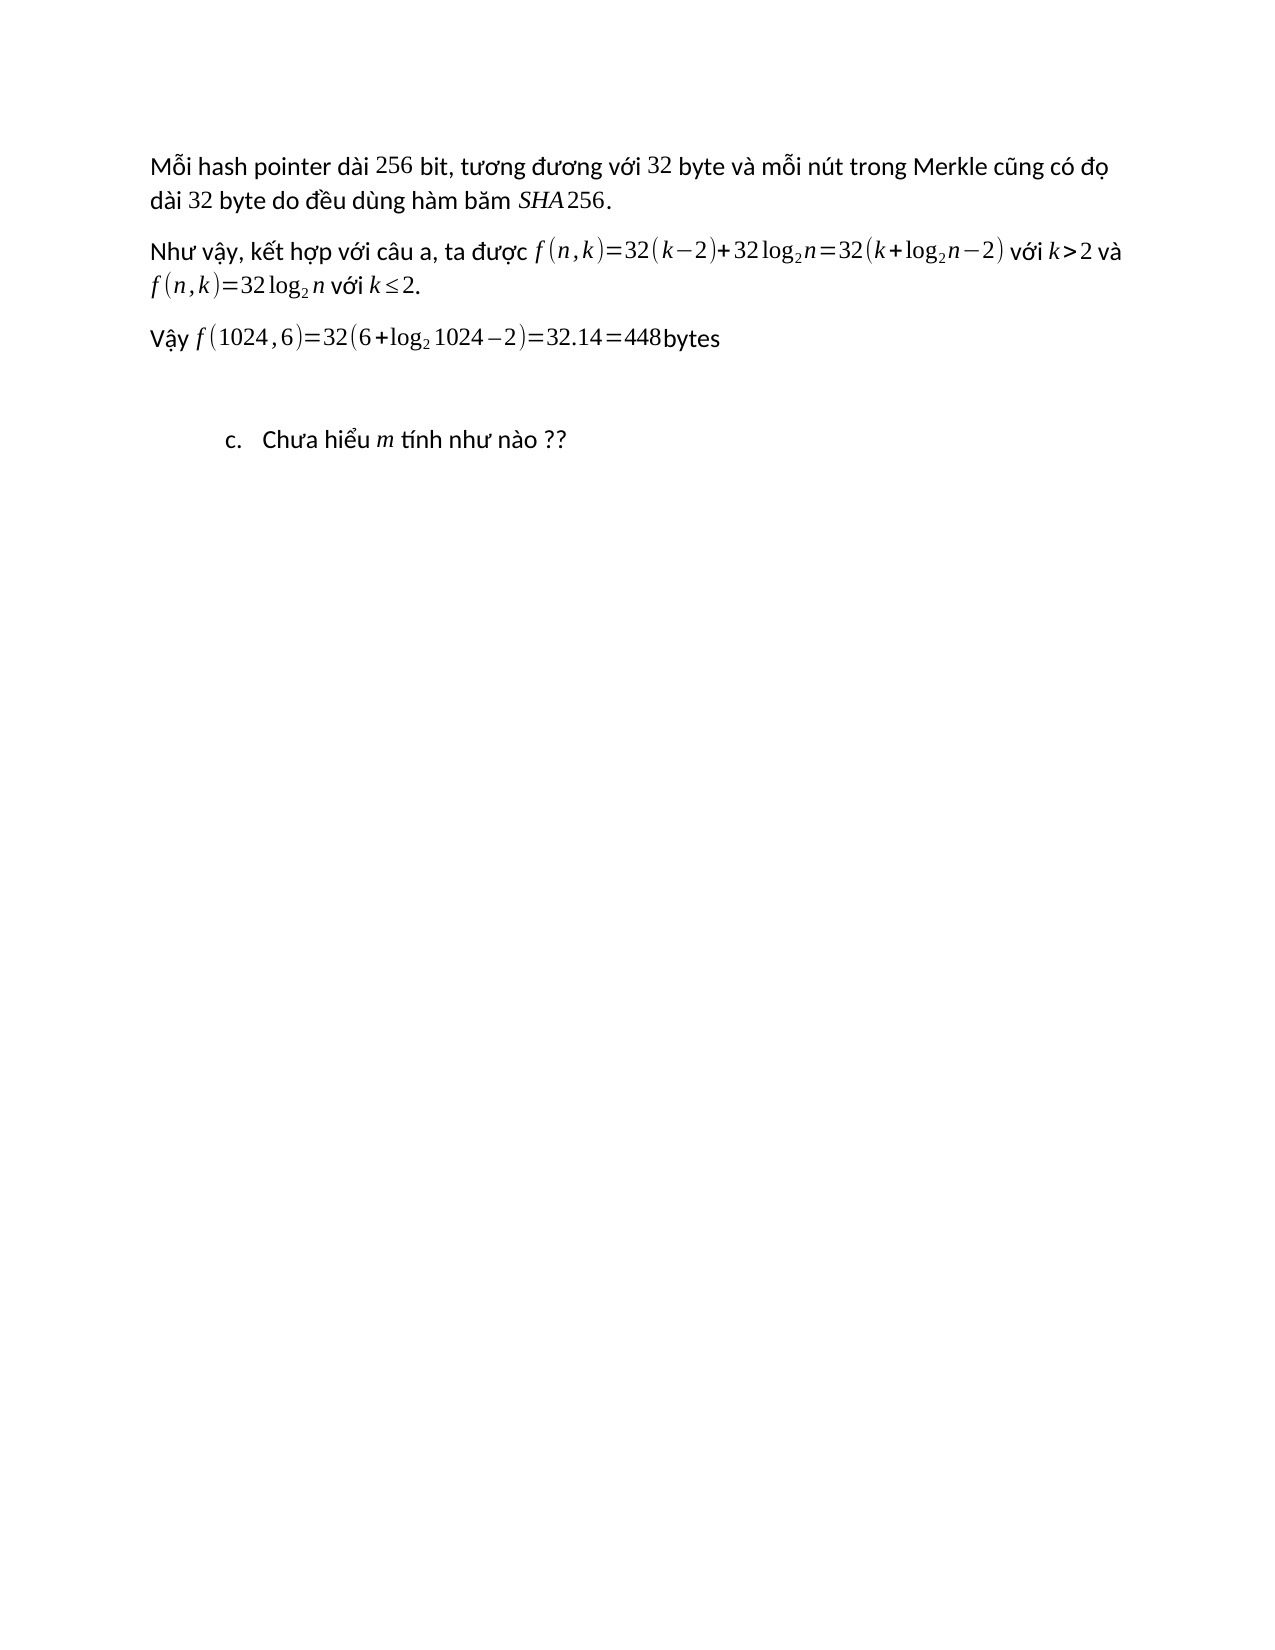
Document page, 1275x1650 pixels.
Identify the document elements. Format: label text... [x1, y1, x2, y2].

list Chưa hiểu tính như nào ?? [225, 424, 1125, 455]
text Vậy bytes [150, 322, 1125, 353]
text Như vậy, kết hợp với câu a, ta được với và với . [150, 235, 1125, 302]
text Mỗi hash pointer dài bit, tương đương với byte và mỗi nút trong Merkle cũng có đọ dài byte do đều dùng hàm băm . [150, 150, 1125, 216]
